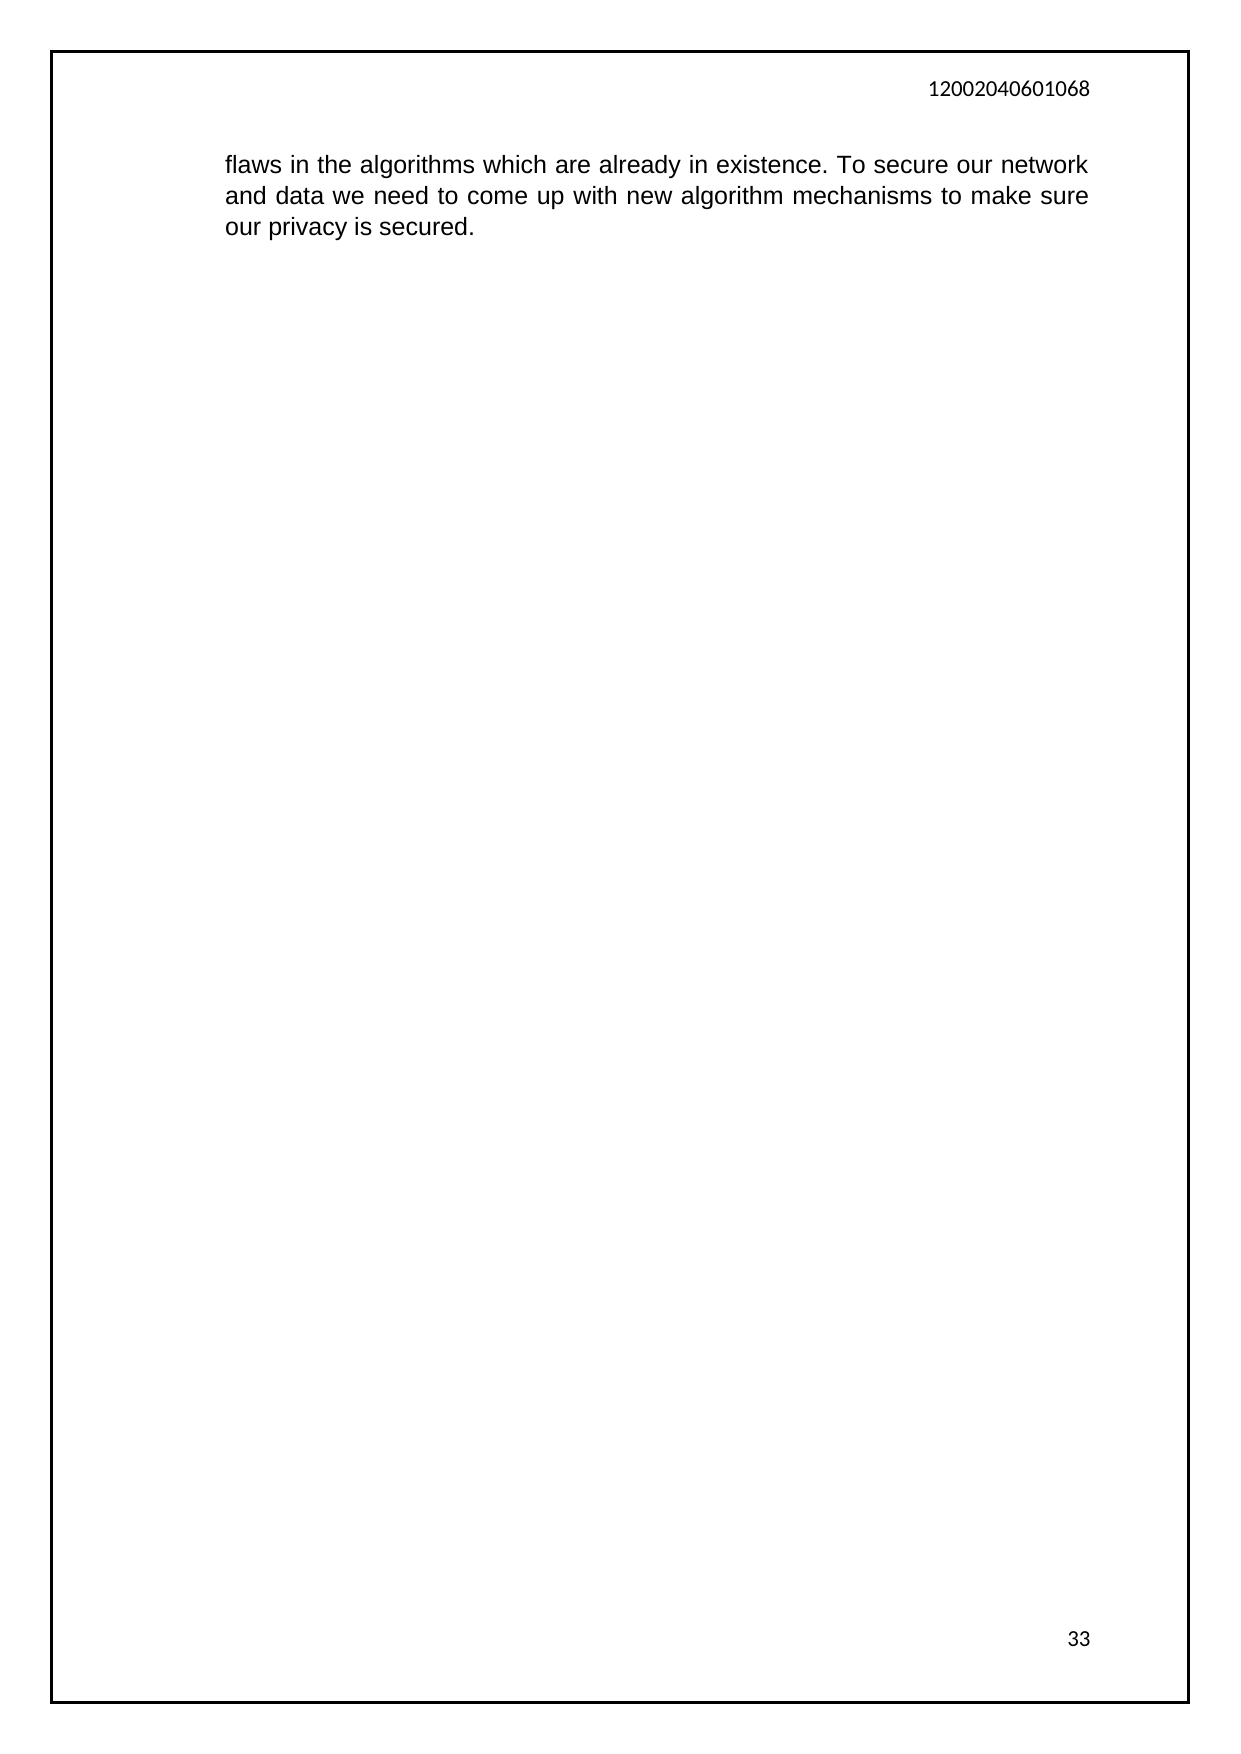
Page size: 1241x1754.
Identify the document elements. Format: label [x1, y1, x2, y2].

list [225, 150, 1090, 241]
